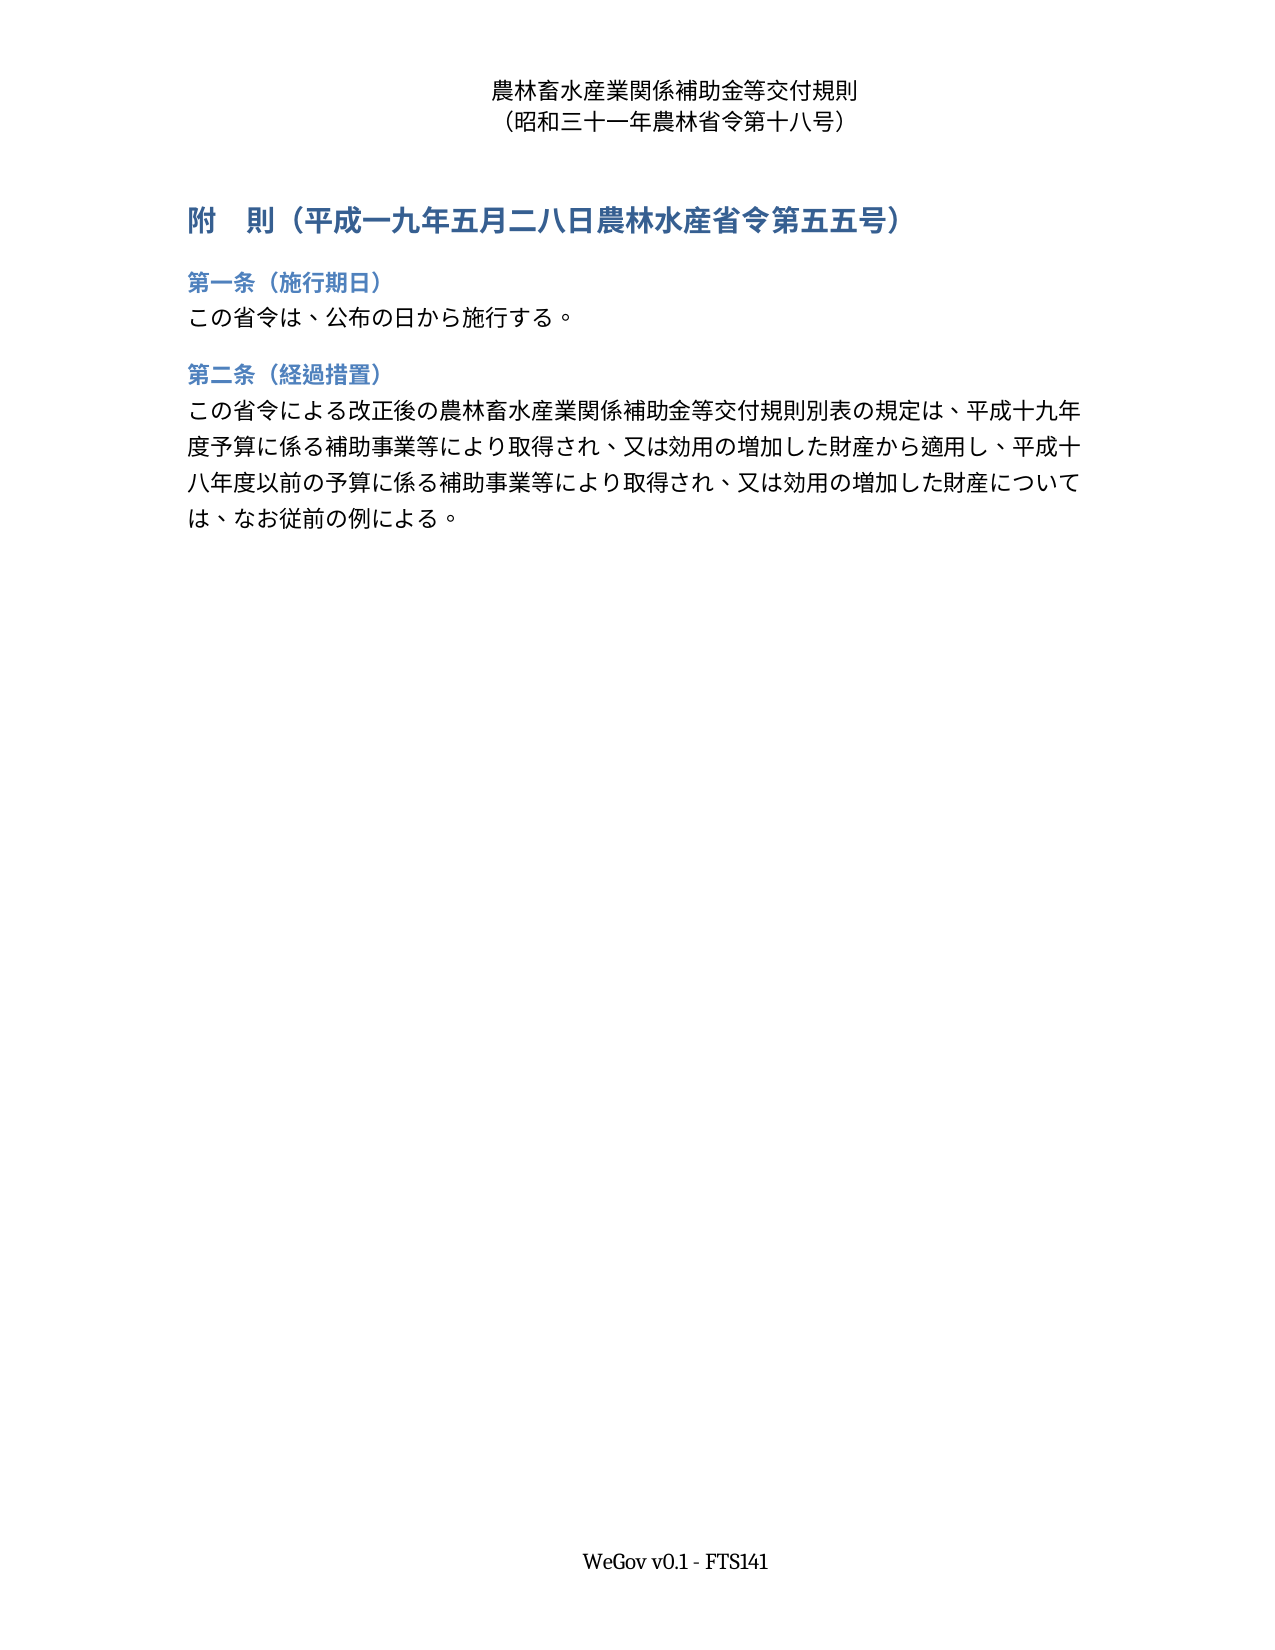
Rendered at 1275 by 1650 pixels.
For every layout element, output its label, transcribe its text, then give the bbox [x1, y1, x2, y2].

text この省令は、公布の日から施行する。 [187, 302, 1087, 334]
subtitle 第一条（施行期日） [187, 266, 1087, 298]
text この省令による改正後の農林畜水産業関係補助金等交付規則別表の規定は、平成十九年度予算に係る補助事業等により取得され、又は効用の増加した財産から適用し、平成十八年度以前の予算に係る補助事業等により取得され、又は効用の増加した財産については、なお従前の例による。 [187, 395, 1087, 534]
subtitle 附 則（平成一九年五月二八日農林水産省令第五五号） [187, 200, 1087, 240]
subtitle 第二条（経過措置） [187, 359, 1087, 390]
